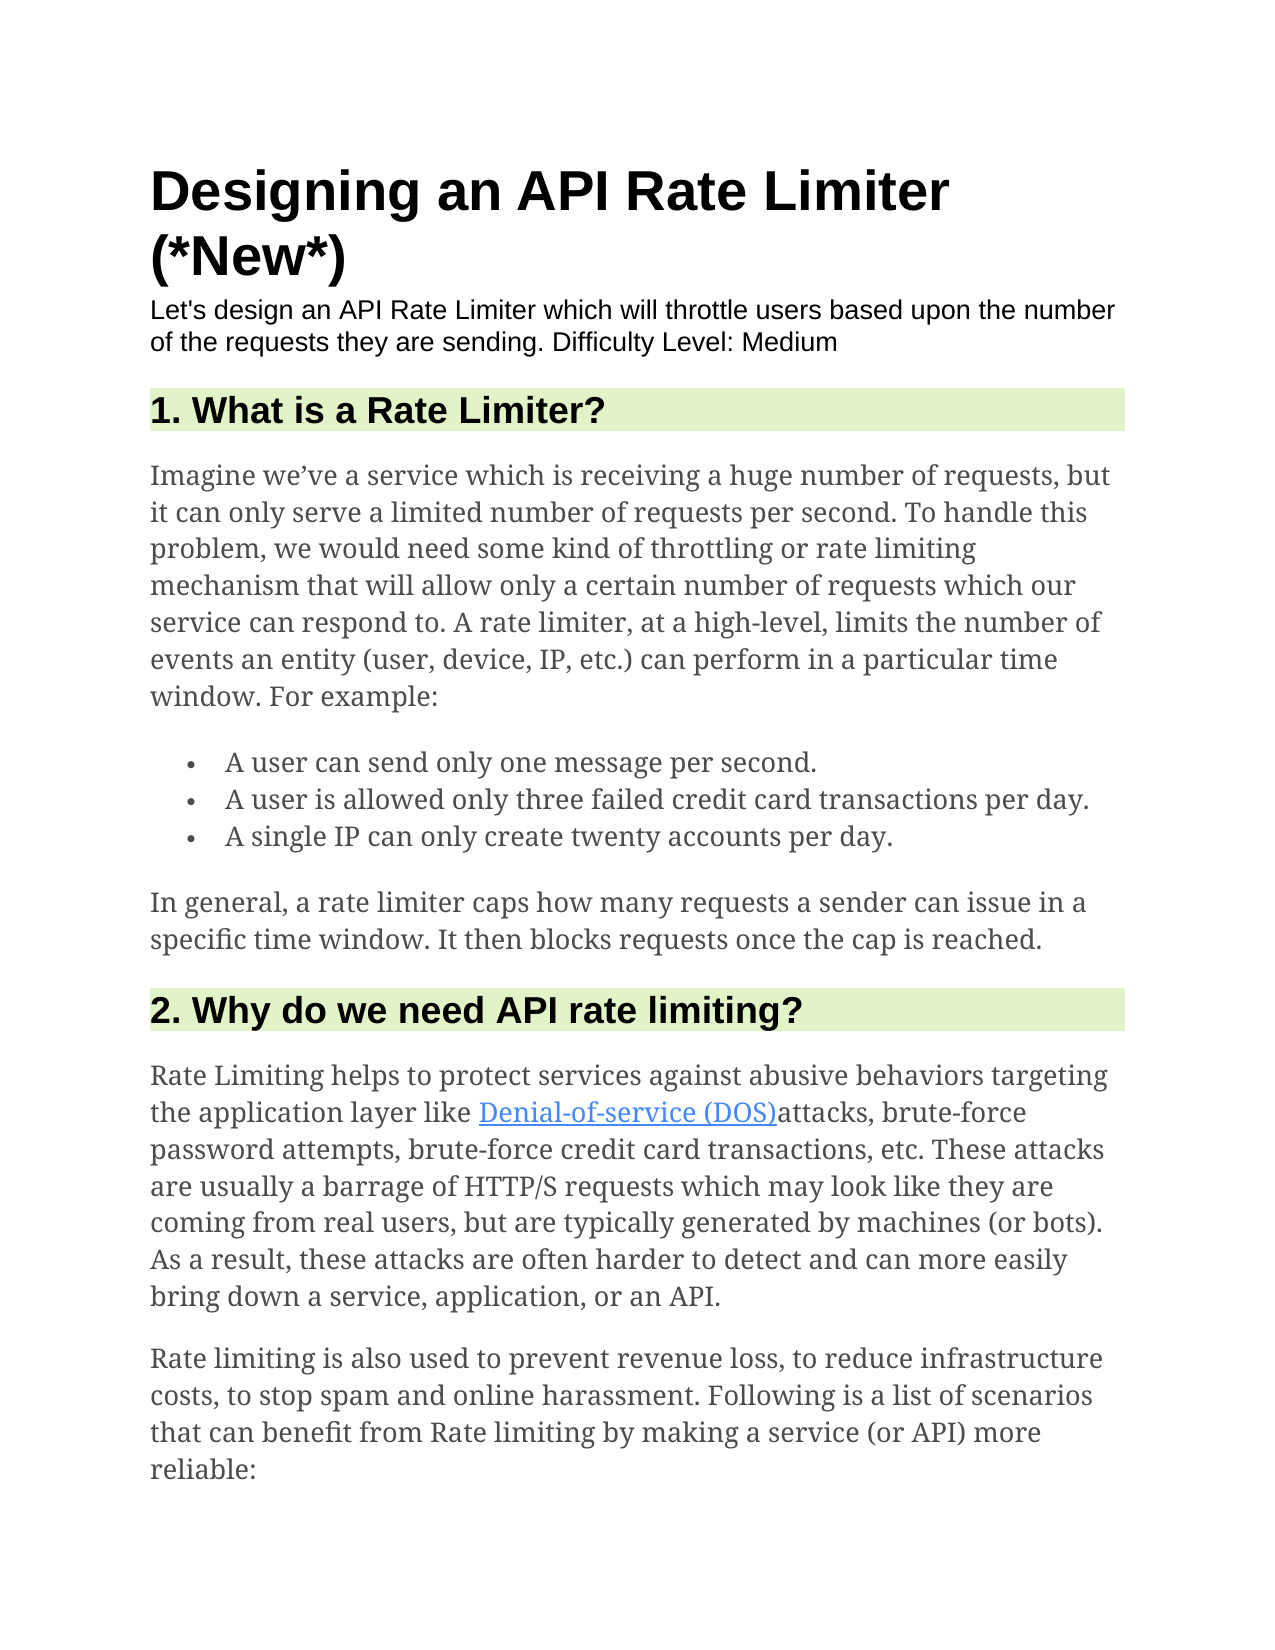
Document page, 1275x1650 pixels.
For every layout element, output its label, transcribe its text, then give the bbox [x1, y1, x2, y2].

text In general, a rate limiter caps how many requests a sender can issue in a specific time window. It then blocks requests once the cap is reached. [150, 883, 1125, 957]
text 1. What is a Rate Limiter? [150, 388, 1125, 431]
text Designing an API Rate Limiter (*New*) [150, 157, 1125, 287]
text Imagine we’ve a service which is receiving a huge number of requests, but it can only serve a limited number of requests per second. To handle this problem, we would need some kind of throttling or rate limiting mechanism that will allow only a certain number of requests which our service can respond to. A rate limiter, at a high-level, limits the number of events an entity (user, device, IP, etc.) can perform in a particular time window. For example: [150, 456, 1125, 714]
text Rate Limiting helps to protect services against abusive behaviors targeting the application layer like Denial-of-service (DOS)attacks, brute-force password attempts, brute-force credit card transactions, etc. These attacks are usually a barrage of HTTP/S requests which may look like they are coming from real users, but are typically generated by machines (or bots). As a result, these attacks are often harder to detect and can more easily bring down a service, application, or an API. [150, 1056, 1125, 1314]
list A user can send only one message per second. [187, 743, 1125, 780]
text 2. Why do we need API rate limiting? [150, 988, 1125, 1031]
text Let's design an API Rate Limiter which will throttle users based upon the number of the requests they are sending. Difficulty Level: Medium [150, 294, 1125, 357]
text Rate limiting is also used to prevent revenue loss, to reduce infrastructure costs, to stop spam and online harassment. Following is a list of scenarios that can benefit from Rate limiting by making a service (or API) more reliable: [150, 1339, 1125, 1487]
list A single IP can only create twenty accounts per day. [187, 817, 1125, 854]
list A user is allowed only three failed credit card transactions per day. [187, 780, 1125, 817]
